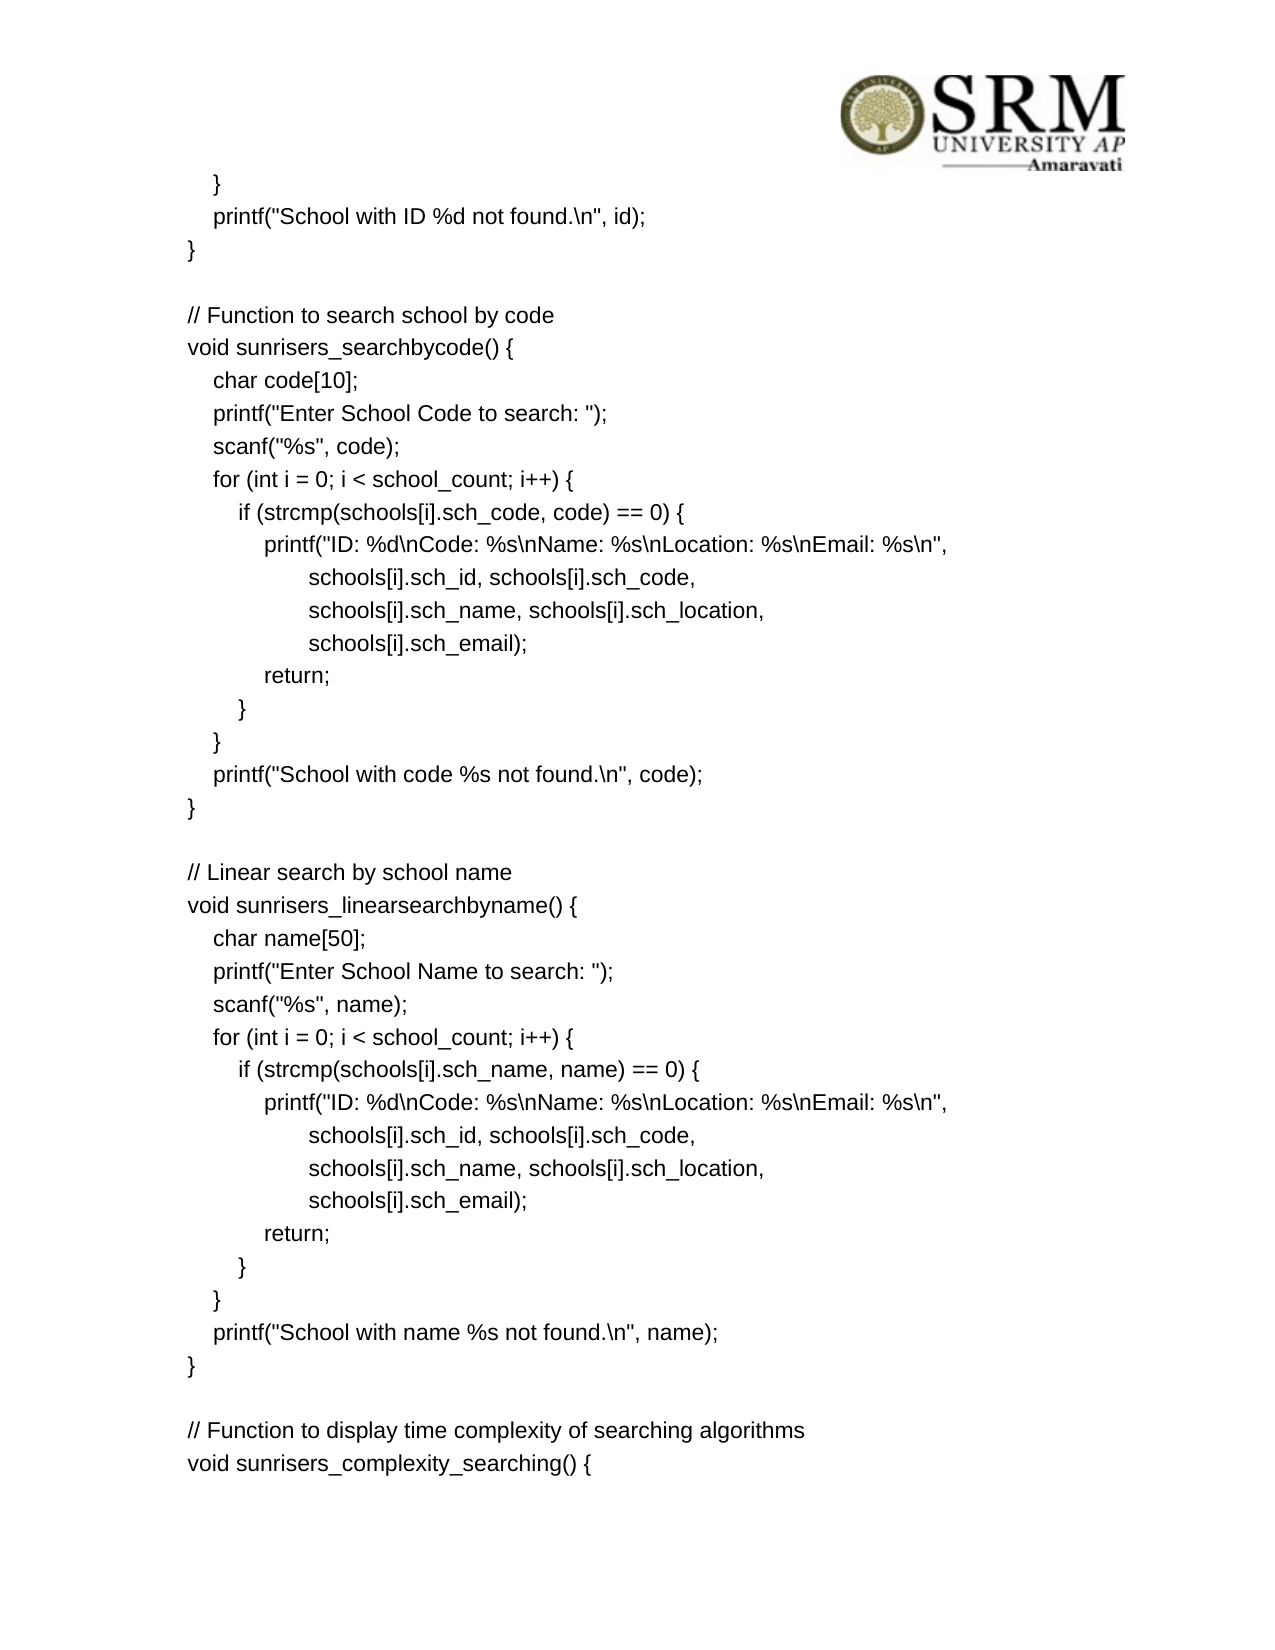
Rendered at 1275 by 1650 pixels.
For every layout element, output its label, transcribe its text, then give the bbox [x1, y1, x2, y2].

text void sunrisers_complexity_searching() { [187, 1450, 1132, 1476]
text scanf("%s", code); [187, 433, 1132, 459]
text for (int i = 0; i < school_count; i++) { [187, 466, 1132, 492]
text // Function to display time complexity of searching algorithms [187, 1417, 1132, 1443]
picture [840, 75, 1125, 170]
text printf("School with ID %d not found.\n", id); [187, 203, 1132, 229]
text return; [187, 1220, 1132, 1247]
text if (strcmp(schools[i].sch_name, name) == 0) { [187, 1056, 1132, 1083]
text char code[10]; [187, 367, 1132, 393]
text printf("Enter School Code to search: "); [187, 400, 1132, 426]
text } [187, 695, 1132, 722]
text printf("School with name %s not found.\n", name); [187, 1319, 1132, 1345]
text schools[i].sch_email); [187, 630, 1132, 656]
text printf("ID: %d\nCode: %s\nName: %s\nLocation: %s\nEmail: %s\n", [187, 531, 1132, 558]
text printf("School with code %s not found.\n", code); [187, 761, 1132, 787]
text } [187, 170, 1132, 197]
text schools[i].sch_email); [187, 1187, 1132, 1214]
text printf("ID: %d\nCode: %s\nName: %s\nLocation: %s\nEmail: %s\n", [187, 1089, 1132, 1115]
text } [187, 1253, 1132, 1279]
text if (strcmp(schools[i].sch_code, code) == 0) { [187, 498, 1132, 525]
text } [187, 1352, 1132, 1378]
text return; [187, 662, 1132, 689]
text schools[i].sch_name, schools[i].sch_location, [187, 597, 1132, 623]
text printf("Enter School Name to search: "); [187, 958, 1132, 984]
text schools[i].sch_id, schools[i].sch_code, [187, 1122, 1132, 1148]
text } [187, 1286, 1132, 1312]
text // Linear search by school name [187, 859, 1132, 886]
text for (int i = 0; i < school_count; i++) { [187, 1023, 1132, 1050]
text char name[50]; [187, 925, 1132, 951]
text } [187, 794, 1132, 820]
text void sunrisers_searchbycode() { [187, 334, 1132, 361]
text scanf("%s", name); [187, 991, 1132, 1017]
text void sunrisers_linearsearchbyname() { [187, 892, 1132, 918]
text } [187, 728, 1132, 754]
text // Function to search school by code [187, 302, 1132, 328]
text schools[i].sch_name, schools[i].sch_location, [187, 1155, 1132, 1181]
text schools[i].sch_id, schools[i].sch_code, [187, 564, 1132, 590]
text } [187, 236, 1132, 262]
